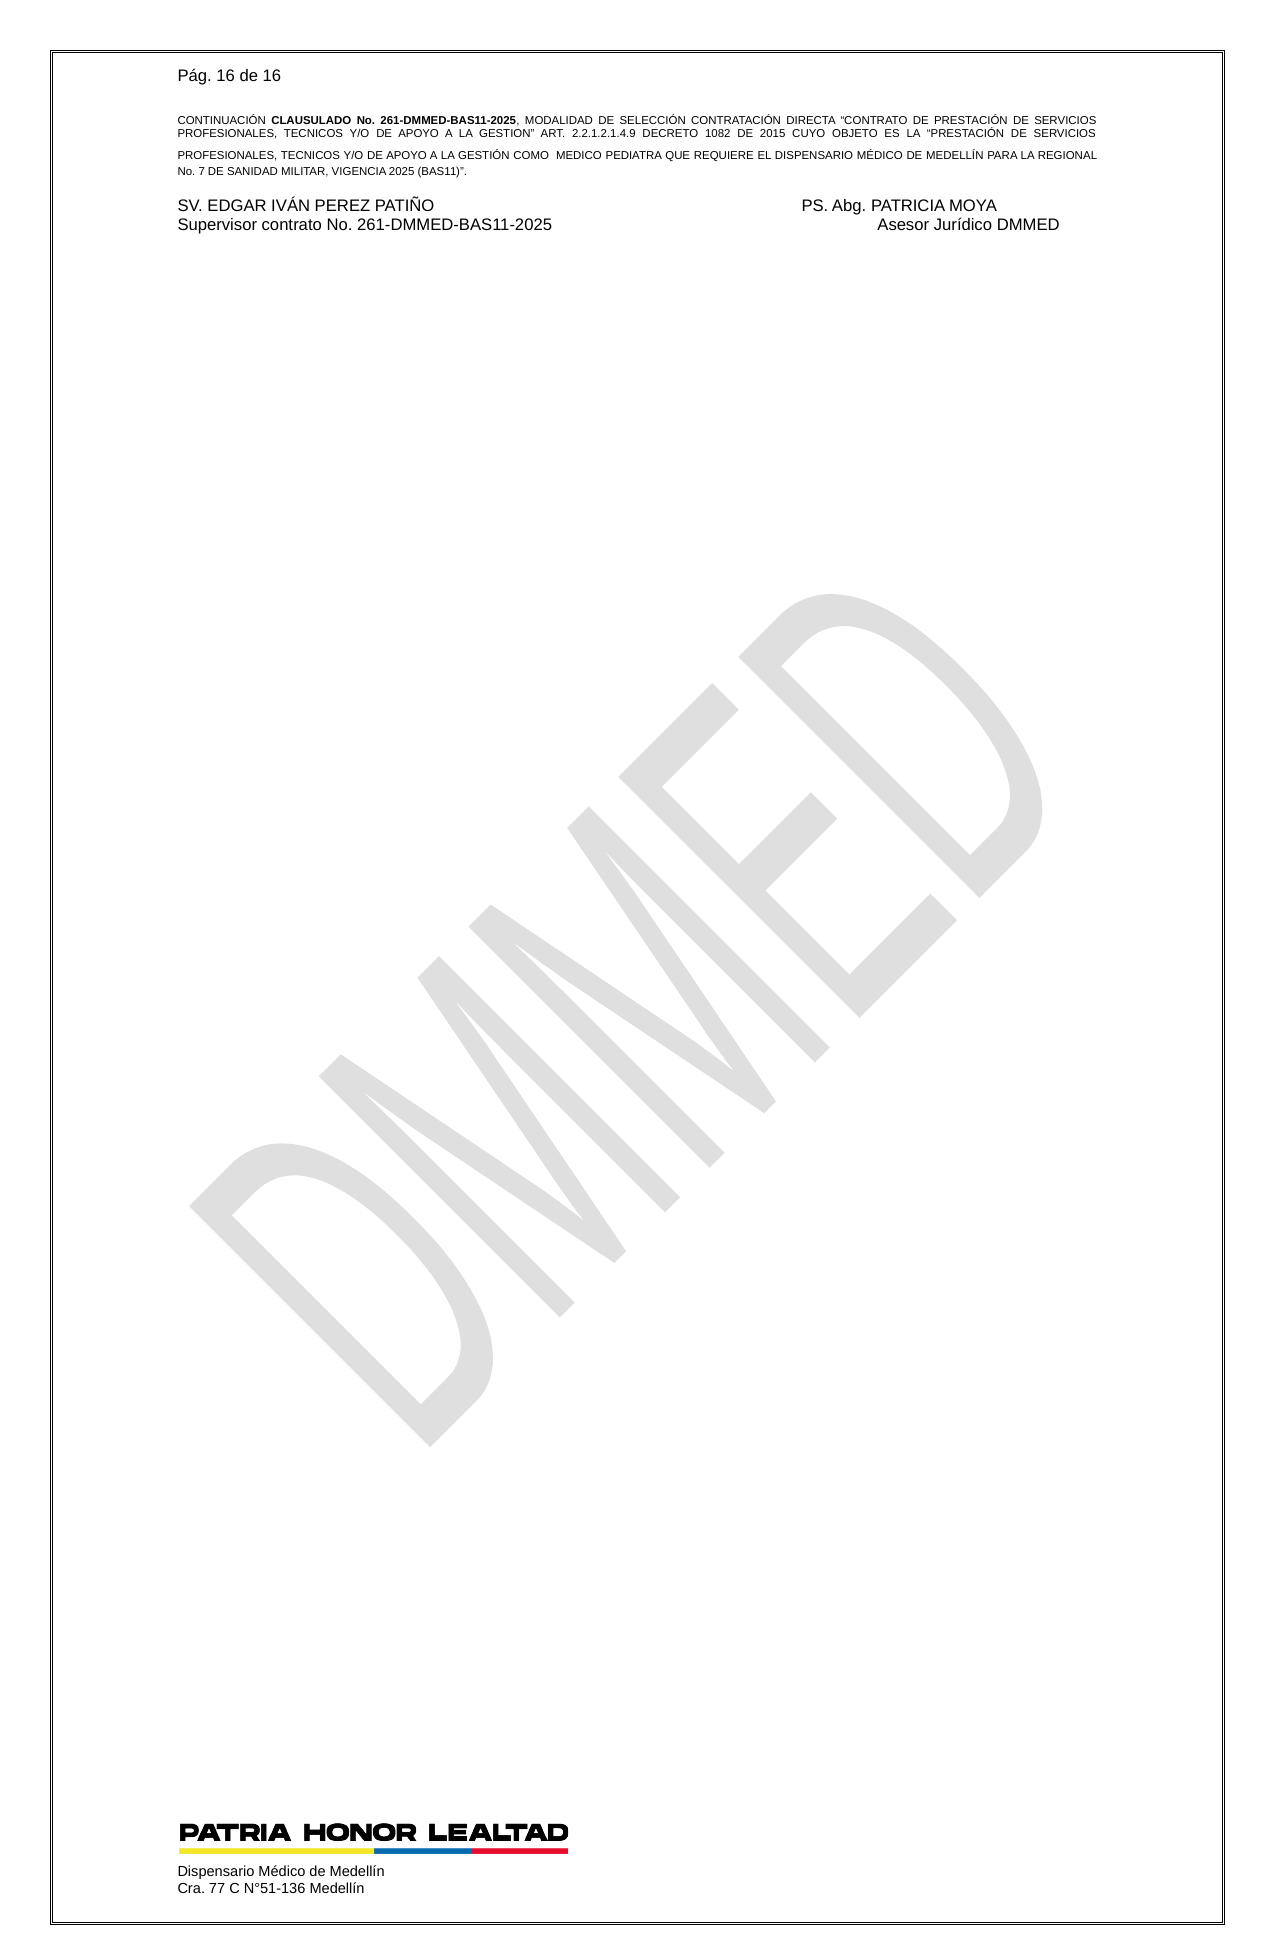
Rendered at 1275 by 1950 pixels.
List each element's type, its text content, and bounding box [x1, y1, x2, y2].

text SV. EDGAR IVÁN PEREZ PATIÑO PS. Abg. PATRICIA MOYA Supervisor contrato No. 261-DMMED-BAS11-2025 Asesor Jurídico DMMED [177, 196, 1098, 234]
picture [179, 1823, 569, 1854]
